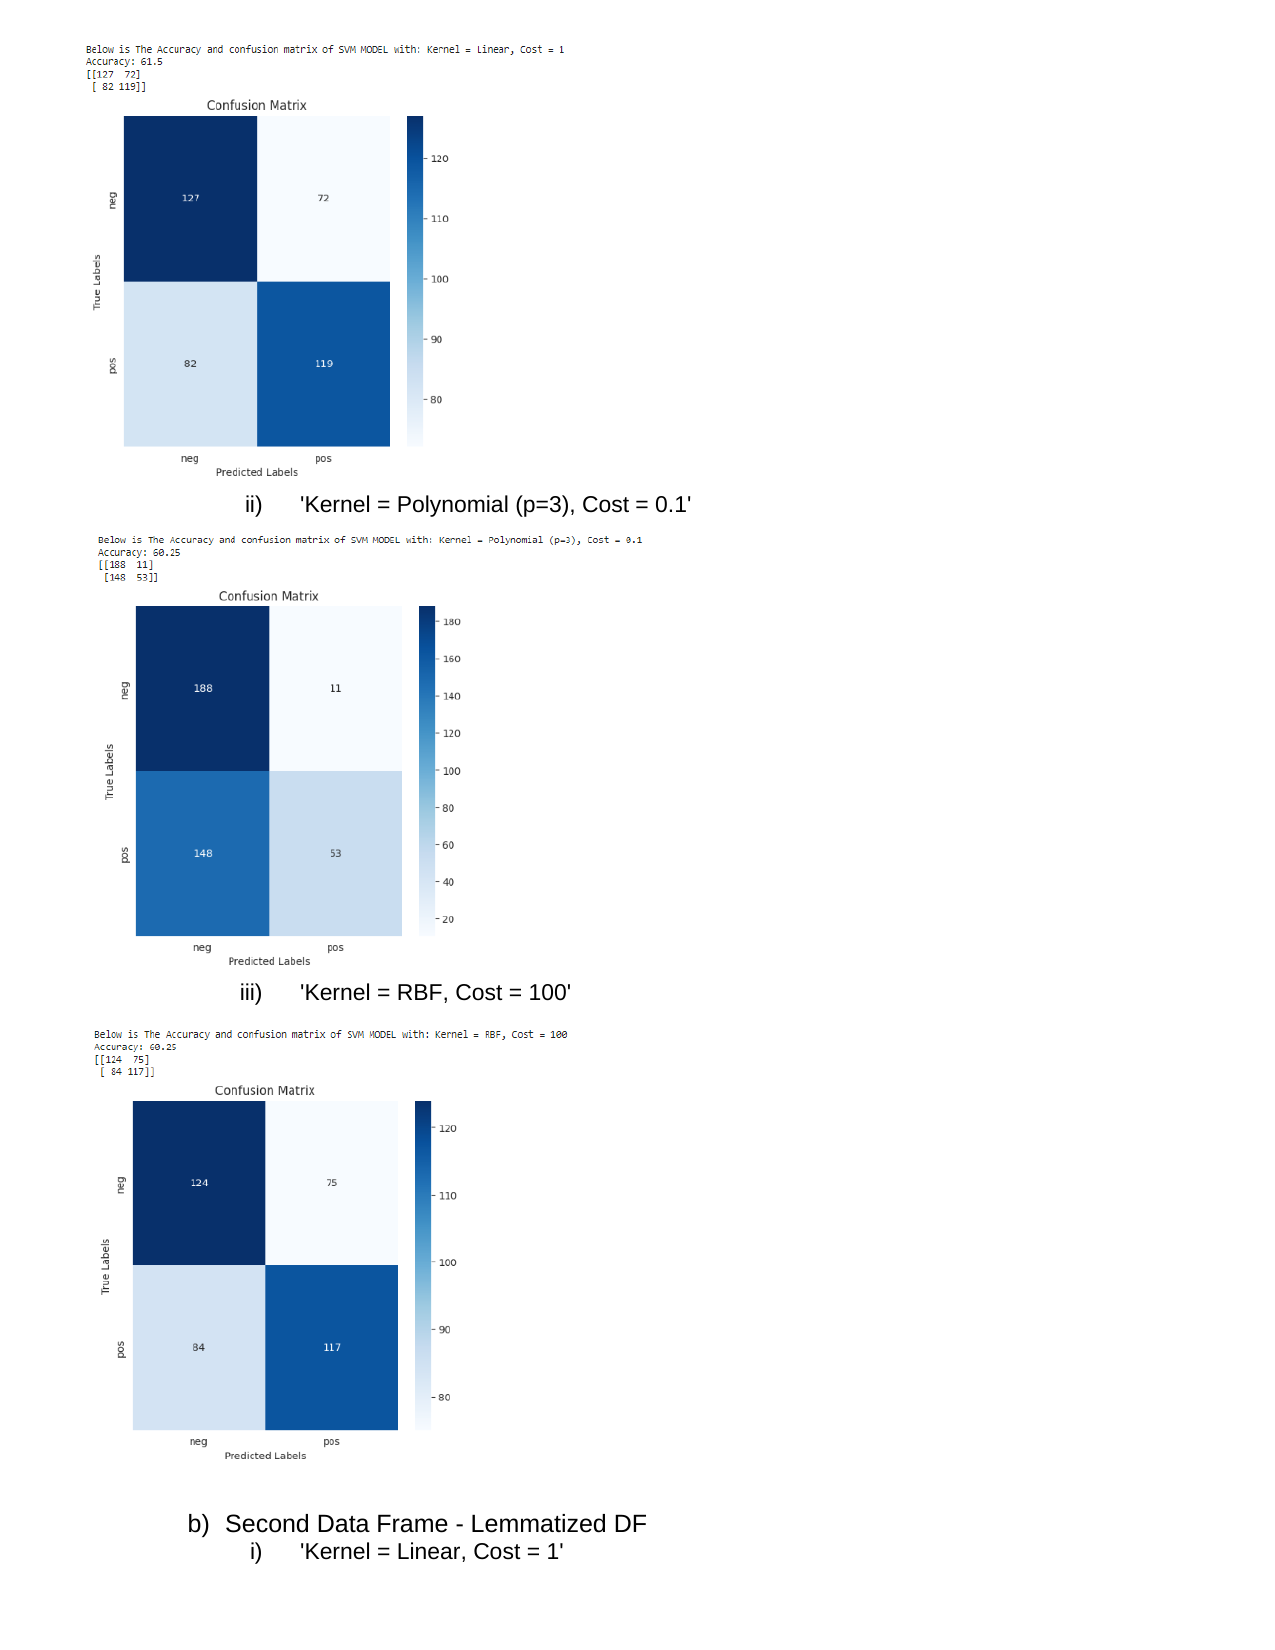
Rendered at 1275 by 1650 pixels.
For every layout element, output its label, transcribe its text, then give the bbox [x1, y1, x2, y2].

picture [75, 521, 687, 976]
picture [75, 1009, 587, 1476]
list 'Kernel = RBF, Cost = 100' [262, 979, 1237, 1006]
subtitle Second Data Frame - Lemmatized DF [187, 1509, 1237, 1538]
picture [75, 37, 601, 487]
list 'Kernel = Polynomial (p=3), Cost = 0.1' [262, 491, 1237, 517]
list 'Kernel = Linear, Cost = 1' [262, 1538, 1237, 1564]
